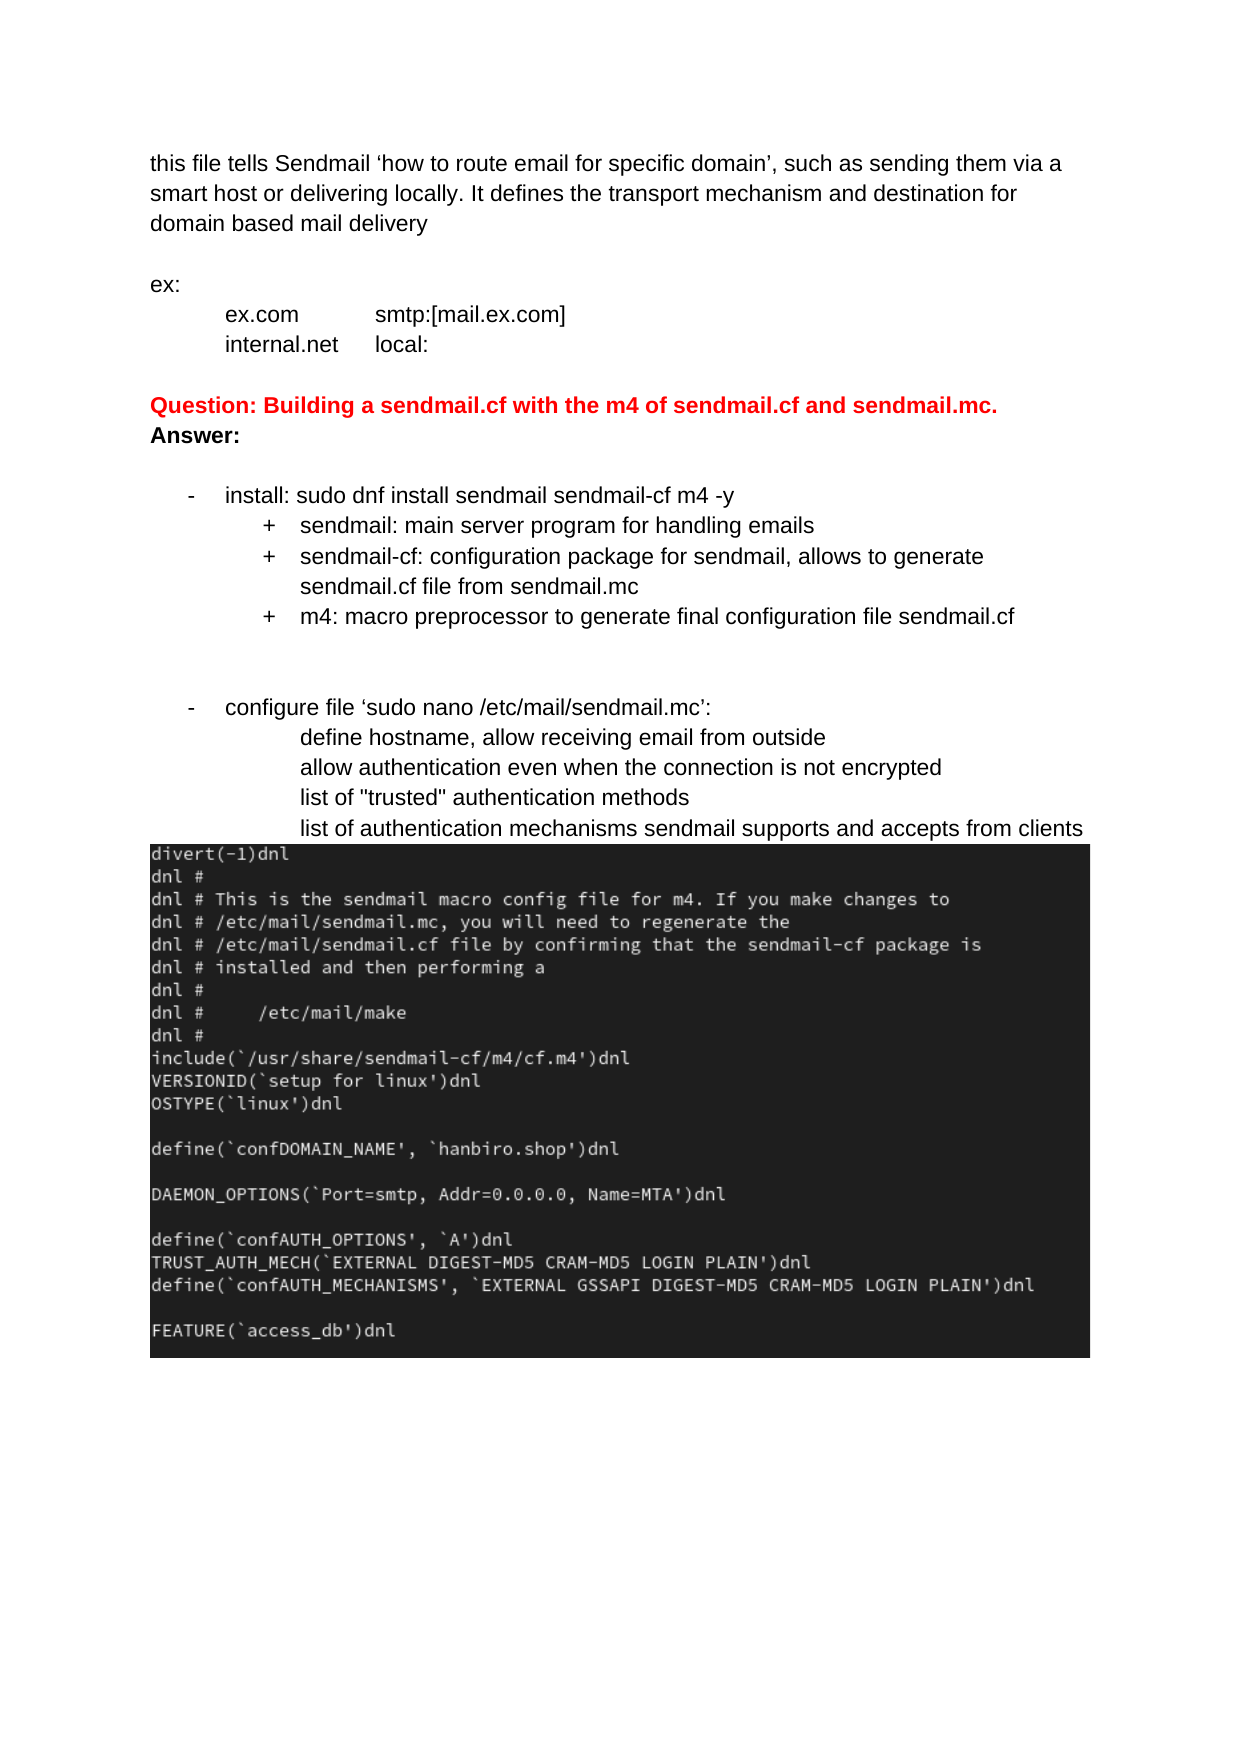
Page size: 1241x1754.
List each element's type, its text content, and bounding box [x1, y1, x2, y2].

text list of "trusted" authentication methods [225, 784, 1090, 811]
text Answer: [150, 422, 1090, 448]
list configure file ‘sudo nano /etc/mail/sendmail.mc’: [187, 694, 1090, 720]
picture [150, 844, 1091, 1358]
text ex: [150, 271, 1090, 297]
list m4: macro preprocessor to generate final configuration file sendmail.cf [262, 603, 1090, 629]
text allow authentication even when the connection is not encrypted [225, 754, 1090, 781]
list sendmail: main server program for handling emails [262, 512, 1090, 539]
text this file tells Sendmail ‘how to route email for specific domain’, such as sending them via a smart host or delivering locally. It defines the transport mechanism and destination for domain based mail delivery [150, 150, 1090, 237]
list sendmail-cf: configuration package for sendmail, allows to generate sendmail.cf file from sendmail.mc [262, 543, 1090, 599]
text list of authentication mechanisms sendmail supports and accepts from clients [225, 814, 1090, 841]
text ex.com smtp:[mail.ex.com] [150, 301, 1090, 327]
text Question: Building a sendmail.cf with the m4 of sendmail.cf and sendmail.mc. [150, 392, 1090, 418]
text define hostname, allow receiving email from outside [225, 724, 1090, 750]
text internal.net local: [150, 331, 1090, 358]
list install: sudo dnf install sendmail sendmail-cf m4 -y [187, 482, 1090, 509]
